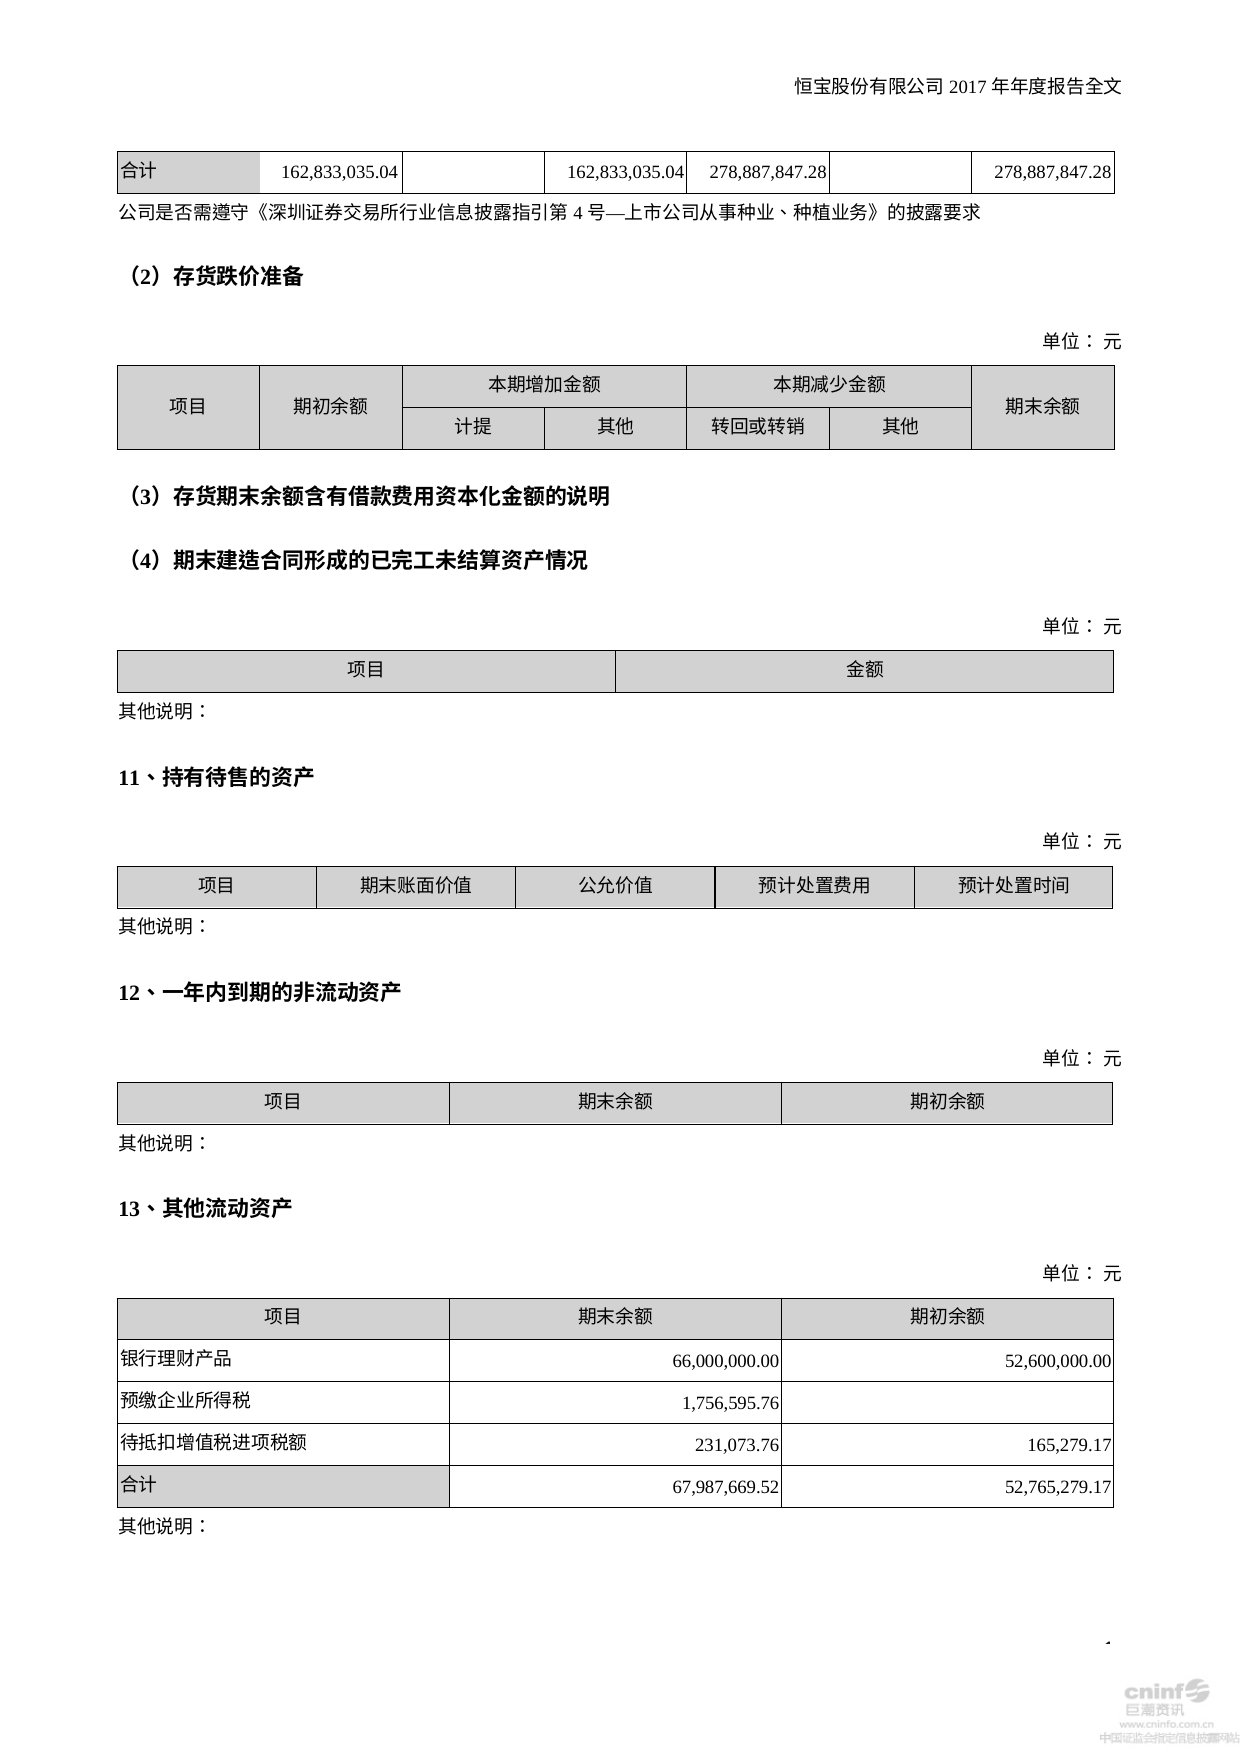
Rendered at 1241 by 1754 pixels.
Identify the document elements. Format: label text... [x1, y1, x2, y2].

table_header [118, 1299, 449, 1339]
text 其他说明： [118, 698, 1240, 723]
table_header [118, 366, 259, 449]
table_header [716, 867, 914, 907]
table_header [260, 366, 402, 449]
subtitle （4）期末建造合同形成的已完工未结算资产情况 [118, 546, 1240, 575]
picture [1099, 1673, 1241, 1754]
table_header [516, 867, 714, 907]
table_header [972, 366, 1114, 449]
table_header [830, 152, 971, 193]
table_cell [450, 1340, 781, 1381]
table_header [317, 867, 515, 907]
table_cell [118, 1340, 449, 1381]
subtitle 11、持有待售的资产 [118, 761, 1240, 791]
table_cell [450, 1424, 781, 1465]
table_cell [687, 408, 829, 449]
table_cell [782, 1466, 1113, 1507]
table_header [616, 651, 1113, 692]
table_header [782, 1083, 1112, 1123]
text 其他说明： [118, 914, 1240, 939]
text 其他说明： [118, 1513, 1240, 1539]
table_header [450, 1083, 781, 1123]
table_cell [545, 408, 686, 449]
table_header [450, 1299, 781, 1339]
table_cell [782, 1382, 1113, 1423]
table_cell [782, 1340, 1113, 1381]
text 其他说明： [118, 1130, 1240, 1155]
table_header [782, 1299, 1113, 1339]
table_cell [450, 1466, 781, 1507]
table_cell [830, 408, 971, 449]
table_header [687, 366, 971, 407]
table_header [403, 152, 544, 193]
text 公司是否需遵守《深圳证券交易所行业信息披露指引第 4 号—上市公司从事种业、种植业务》的披露要求 [118, 199, 1240, 224]
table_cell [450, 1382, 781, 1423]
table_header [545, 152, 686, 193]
subtitle 13、其他流动资产 [118, 1193, 1240, 1223]
subtitle 12、一年内到期的非流动资产 [118, 977, 1240, 1007]
text 单位： 元 [102, 613, 1122, 638]
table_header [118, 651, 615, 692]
text 单位： 元 [102, 829, 1122, 854]
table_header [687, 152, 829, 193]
text 单位： 元 [102, 1261, 1122, 1286]
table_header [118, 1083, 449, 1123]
subtitle （2）存货跌价准备 [118, 261, 1240, 291]
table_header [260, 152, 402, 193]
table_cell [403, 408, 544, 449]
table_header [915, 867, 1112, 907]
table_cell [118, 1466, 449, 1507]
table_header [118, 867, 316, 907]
subtitle （3）存货期末余额含有借款费用资本化金额的说明 [118, 481, 1240, 511]
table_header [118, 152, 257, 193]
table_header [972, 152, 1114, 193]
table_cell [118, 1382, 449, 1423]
text 单位： 元 [102, 328, 1122, 354]
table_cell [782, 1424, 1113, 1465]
text 单位： 元 [102, 1045, 1122, 1070]
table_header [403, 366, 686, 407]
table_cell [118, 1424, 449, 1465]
